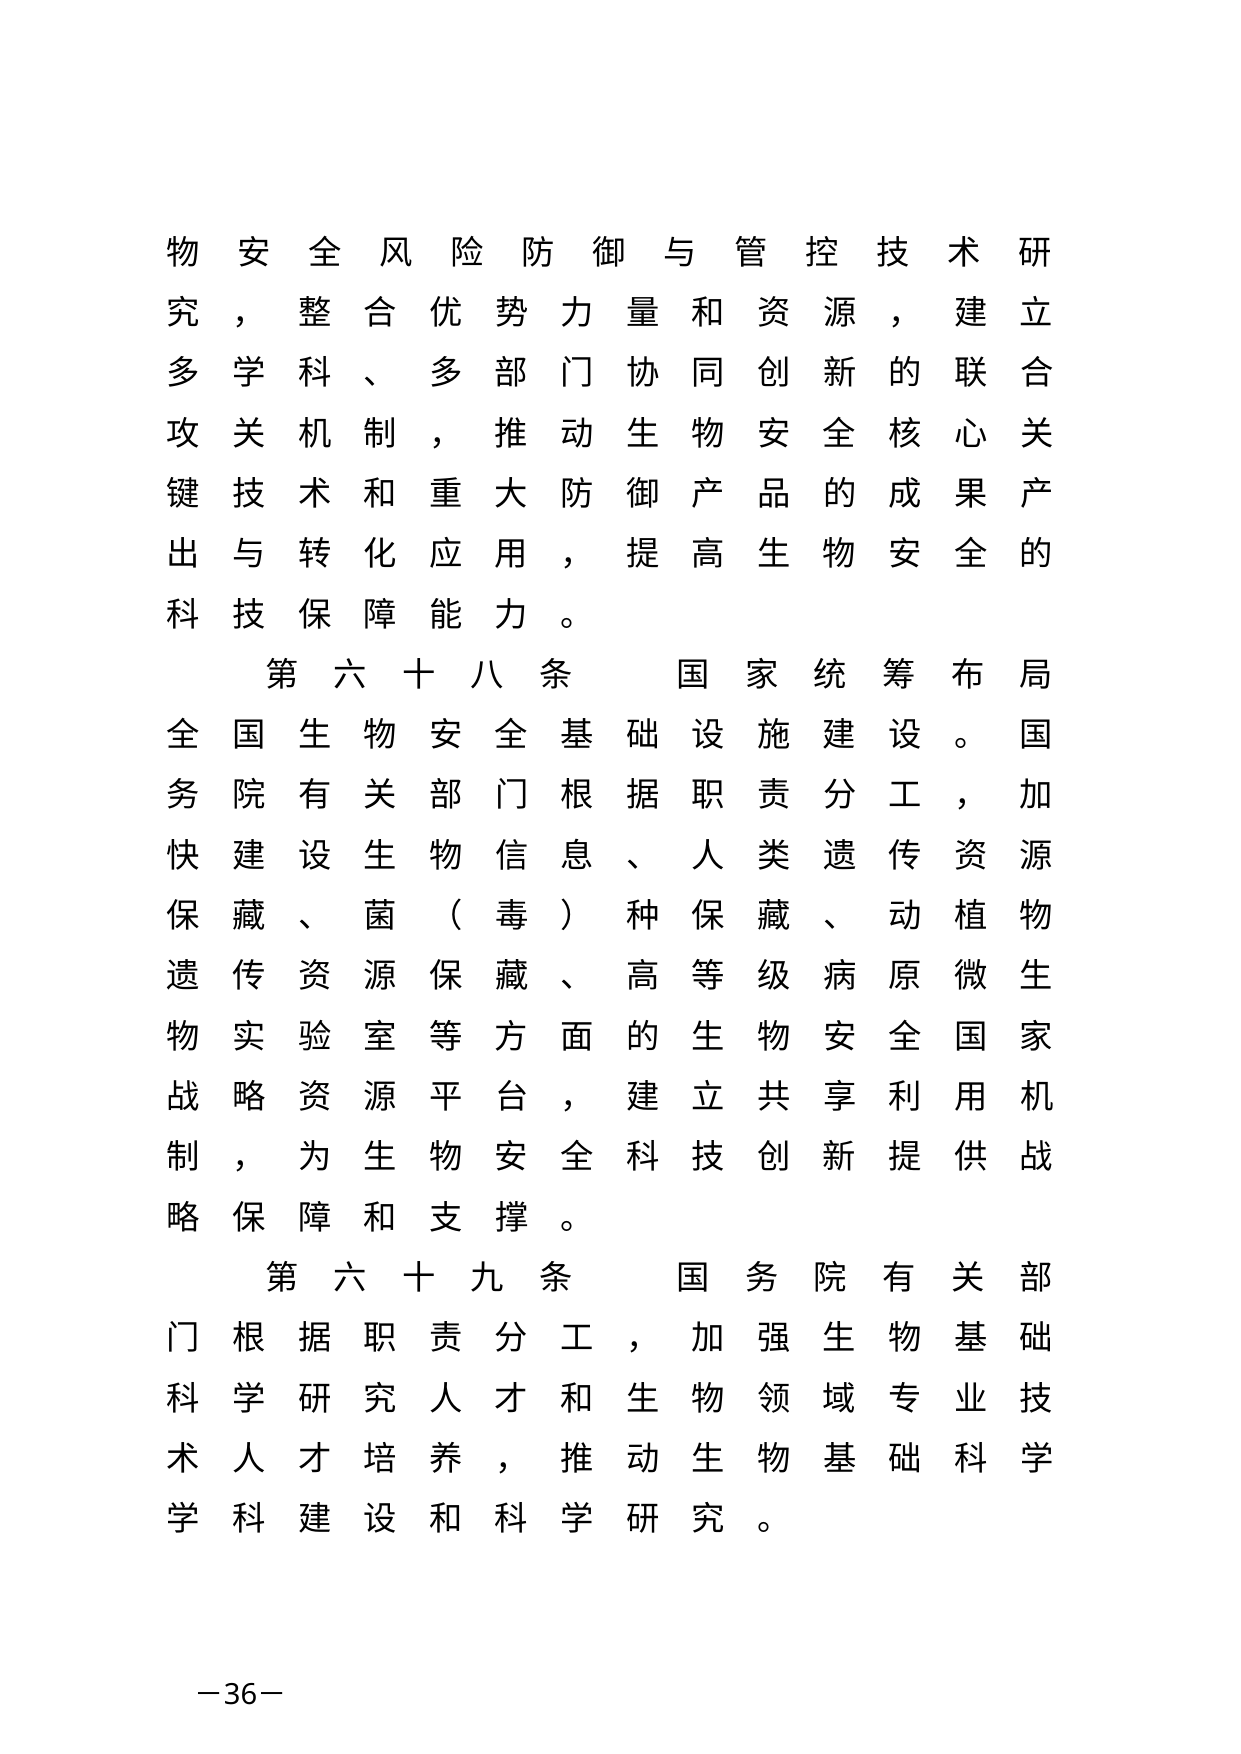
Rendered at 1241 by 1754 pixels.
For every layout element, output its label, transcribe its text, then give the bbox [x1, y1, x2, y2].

text 第六十九条 国务院有关部门根据职责分工，加强生物基础科学研究人才和生物领域专业技术人才培养，推动生物基础科学学科建设和科学研究。 [167, 1245, 1085, 1546]
text 第六十八条 国家统筹布局全国生物安全基础设施建设。国务院有关部门根据职责分工，加快建设生物信息、人类遗传资源保藏、菌（毒）种保藏、动植物遗传资源保藏、高等级病原微生物实验室等方面的生物安全国家战略资源平台，建立共享利用机制，为生物安全科技创新提供战略保障和支撑。 [167, 642, 1085, 1245]
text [167, 219, 1085, 642]
